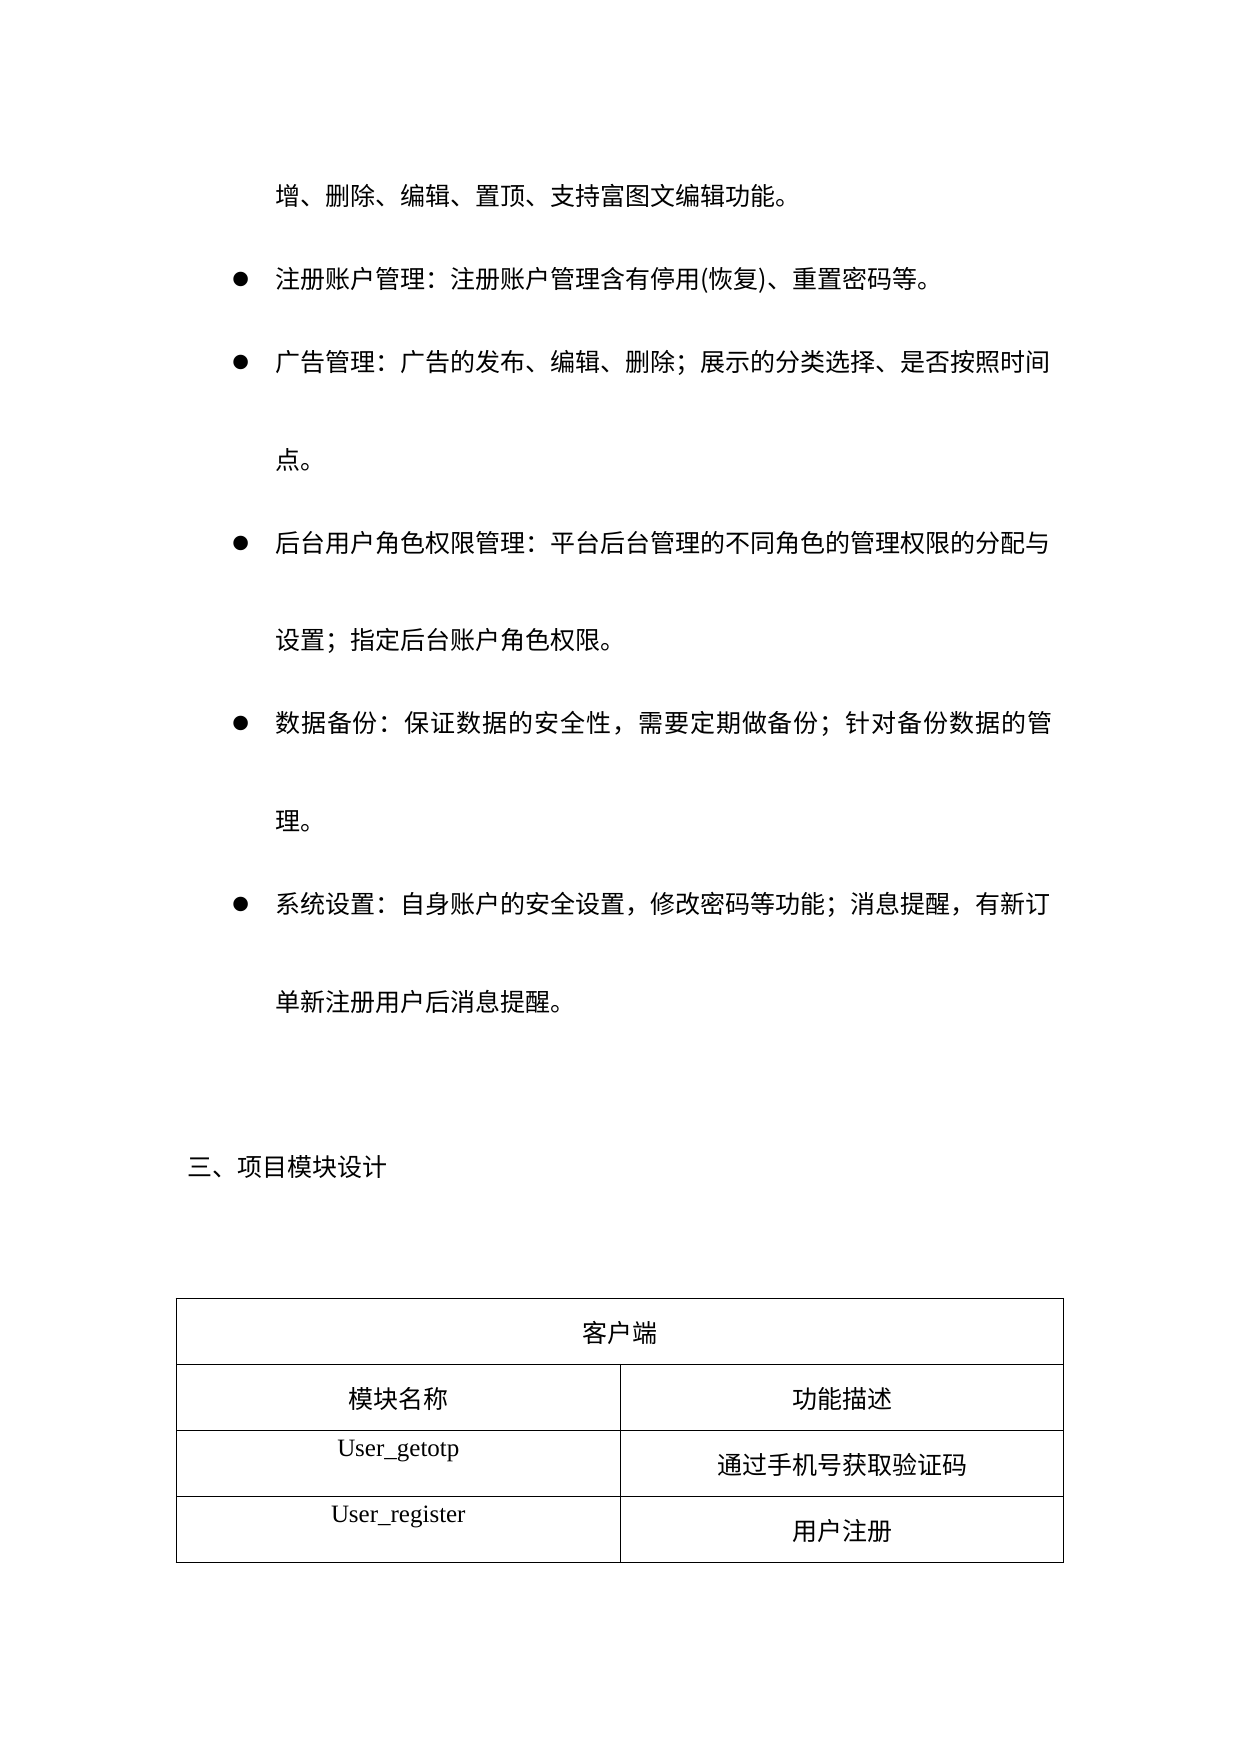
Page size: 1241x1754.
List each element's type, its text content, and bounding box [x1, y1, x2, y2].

list 三、项目模块设计 [187, 1133, 1053, 1198]
table_cell 模块名称 [177, 1365, 620, 1430]
list 广告管理：广告的发布、编辑、删除；展示的分类选择、是否按照时间点。 [231, 328, 1053, 491]
table_cell User_getotp [177, 1431, 620, 1496]
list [231, 162, 1053, 227]
table_cell 通过手机号获取验证码 [621, 1431, 1063, 1496]
table_cell User_register [177, 1497, 620, 1562]
list 数据备份：保证数据的安全性，需要定期做备份；针对备份数据的管理。 [231, 689, 1053, 852]
list 系统设置：自身账户的安全设置，修改密码等功能；消息提醒，有新订单新注册用户后消息提醒。 [231, 870, 1053, 1033]
table_header 客户端 [177, 1299, 1063, 1364]
table_cell 功能描述 [621, 1365, 1063, 1430]
list 后台用户角色权限管理：平台后台管理的不同角色的管理权限的分配与设置；指定后台账户角色权限。 [231, 509, 1053, 671]
table_cell 用户注册 [621, 1497, 1063, 1562]
list 注册账户管理：注册账户管理含有停用(恢复)、重置密码等。 [231, 245, 1053, 310]
